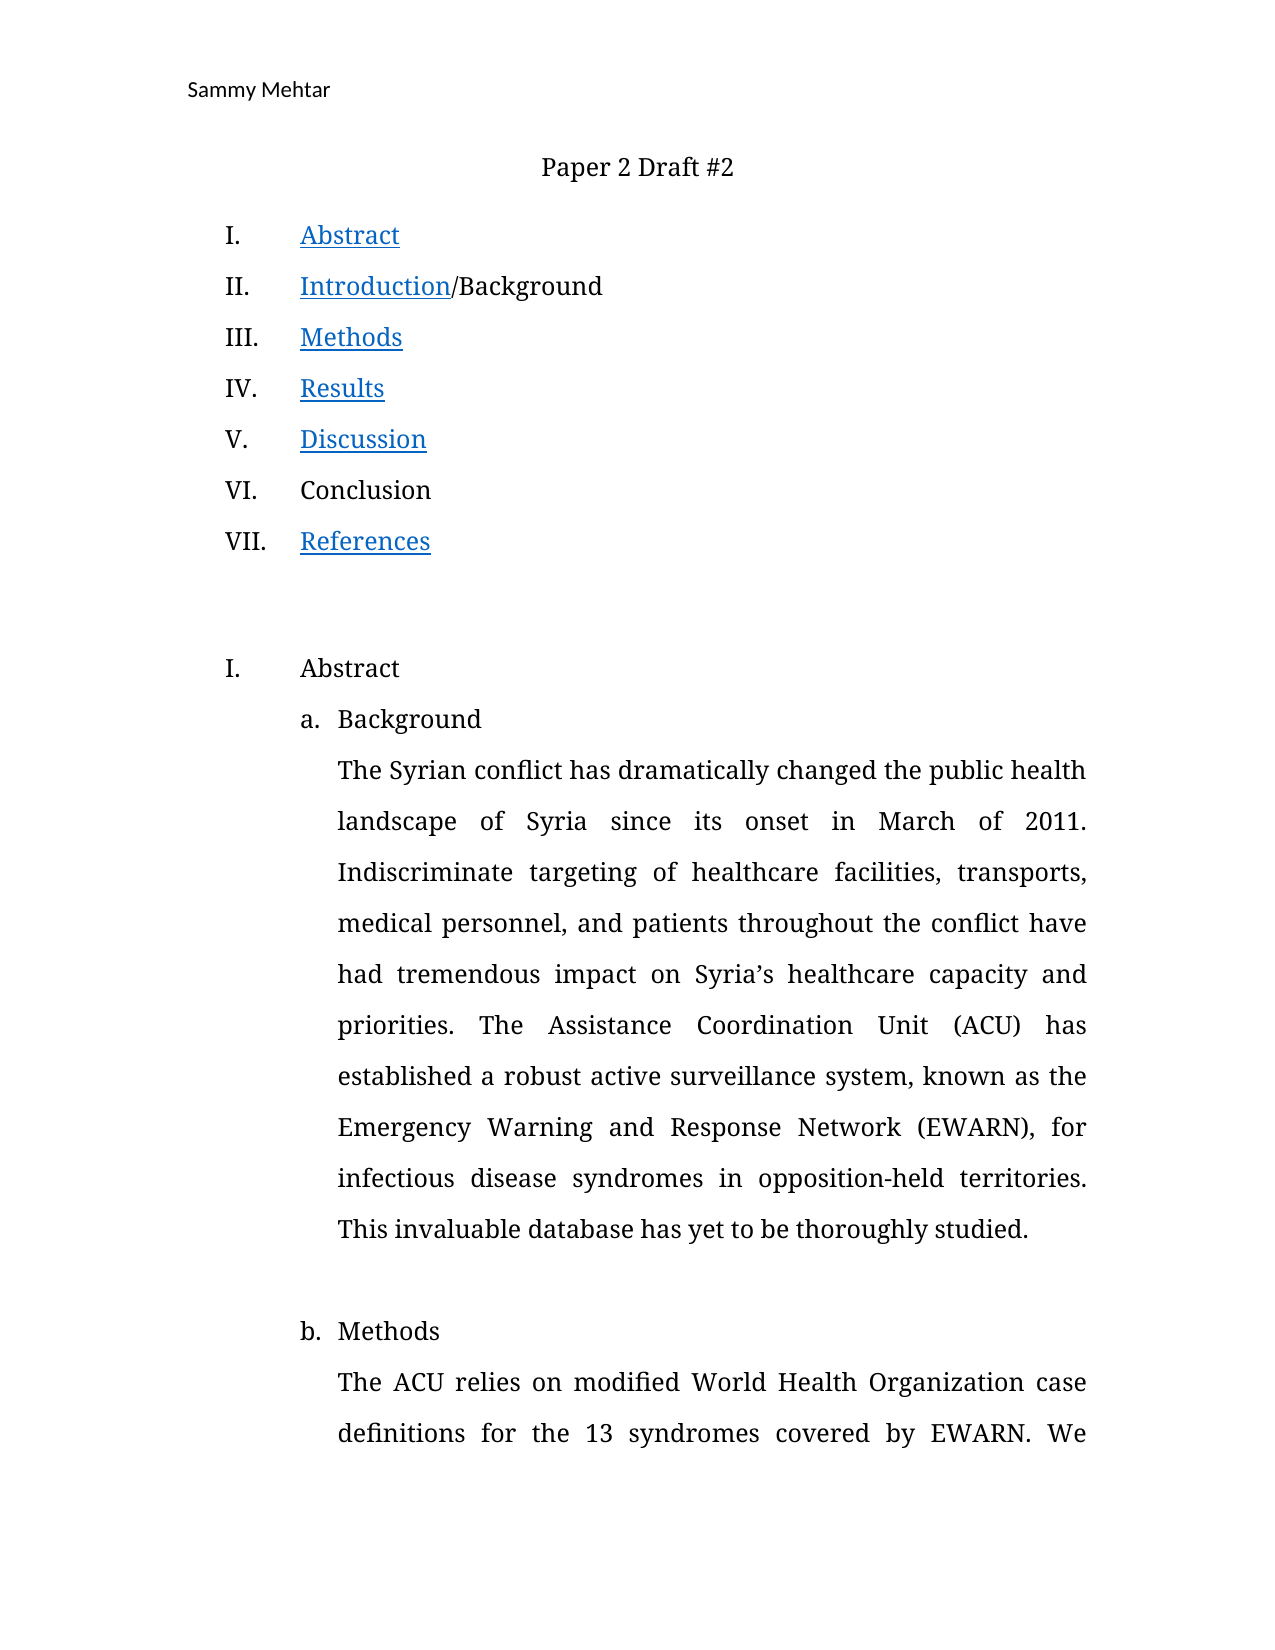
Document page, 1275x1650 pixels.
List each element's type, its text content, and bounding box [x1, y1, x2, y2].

list Results [225, 371, 1087, 405]
list Methods [225, 320, 1087, 354]
list Introduction/Background [225, 269, 1087, 303]
list Abstract [225, 218, 1087, 252]
list Abstract [225, 650, 1087, 684]
list Discussion [225, 422, 1087, 456]
list Background [300, 701, 1087, 735]
list References [225, 524, 1087, 558]
list Conclusion [225, 473, 1087, 507]
list Methods [300, 1314, 1087, 1348]
text Paper 2 Draft #2 [187, 150, 1087, 184]
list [337, 1365, 1087, 1450]
list The Syrian conflict has dramatically changed the public health landscape of Syria since its onset in March of 2011. Indiscriminate targeting of healthcare facilities, transports, medical personnel, and patients throughout the conflict have had tremendous impact on Syria’s healthcare capacity and priorities. The Assistance Coordination Unit (ACU) has established a robust active surveillance system, known as the Emergency Warning and Response Network (EWARN), for infectious disease syndromes in opposition-held territories. This invaluable database has yet to be thoroughly studied. [337, 752, 1087, 1246]
